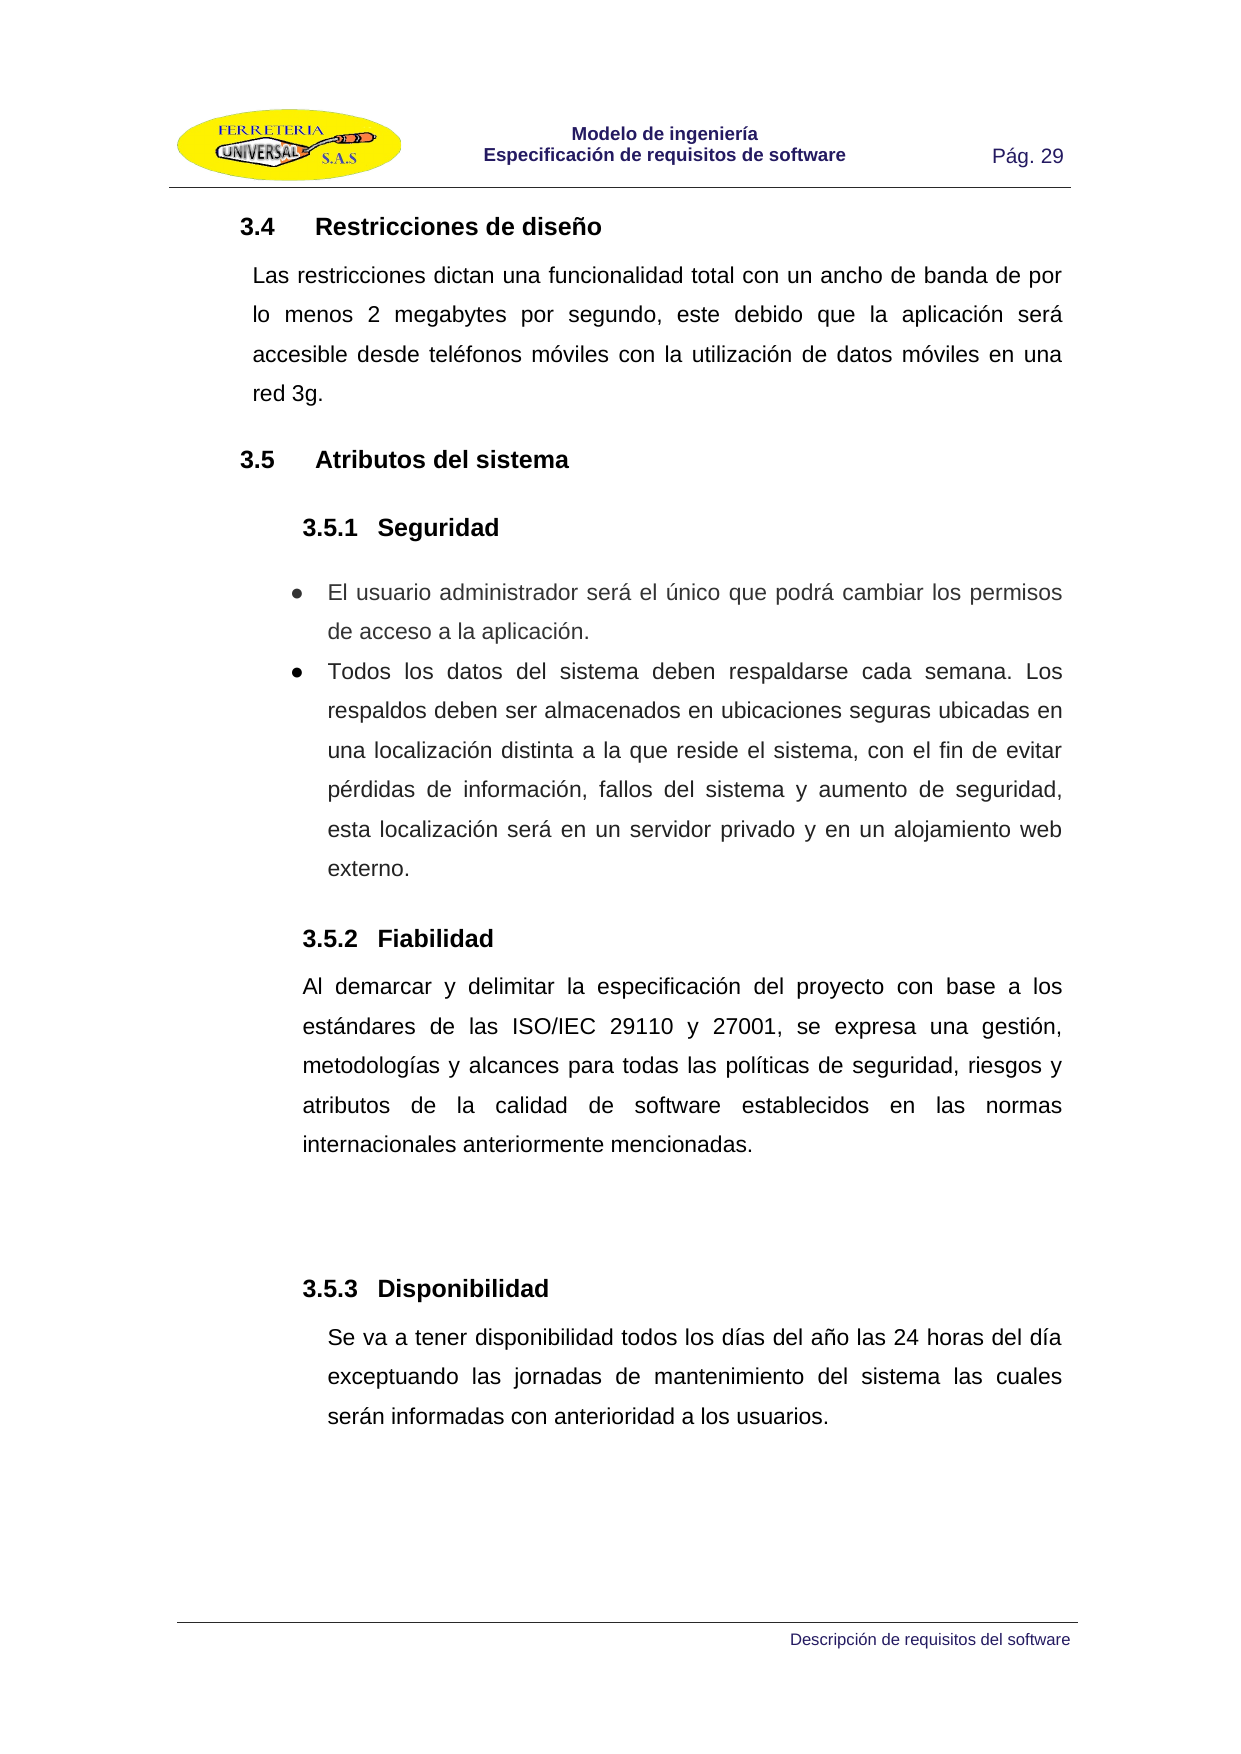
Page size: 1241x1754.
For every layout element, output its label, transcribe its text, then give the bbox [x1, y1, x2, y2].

subtitle Fiabilidad [302, 924, 1063, 952]
subtitle Disponibilidad [302, 1274, 1063, 1303]
text Al demarcar y delimitar la especificación del proyecto con base a los estándares de las ISO/IEC 29110 y 27001, se expresa una gestión, metodologías y alcances para todas las políticas de seguridad, riesgos y atributos de la calidad de software establecidos en las normas internacionales anteriormente mencionadas. [302, 973, 1063, 1157]
subtitle Atributos del sistema [240, 444, 1063, 473]
list El usuario administrador será el único que podrá cambiar los permisos de acceso a la aplicación. [290, 579, 1063, 644]
subtitle Restricciones de diseño [240, 212, 1063, 241]
text Se va a tener disponibilidad todos los días del año las 24 horas del día exceptuando las jornadas de mantenimiento del sistema las cuales serán informadas con anterioridad a los usuarios. [327, 1324, 1063, 1429]
list Todos los datos del sistema deben respaldarse cada semana. Los respaldos deben ser almacenados en ubicaciones seguras ubicadas en una localización distinta a la que reside el sistema, con el fin de evitar pérdidas de información, fallos del sistema y aumento de seguridad, esta localización será en un servidor privado y en un alojamiento web externo. [290, 658, 1063, 881]
subtitle Seguridad [302, 513, 1063, 541]
picture [176, 108, 402, 181]
